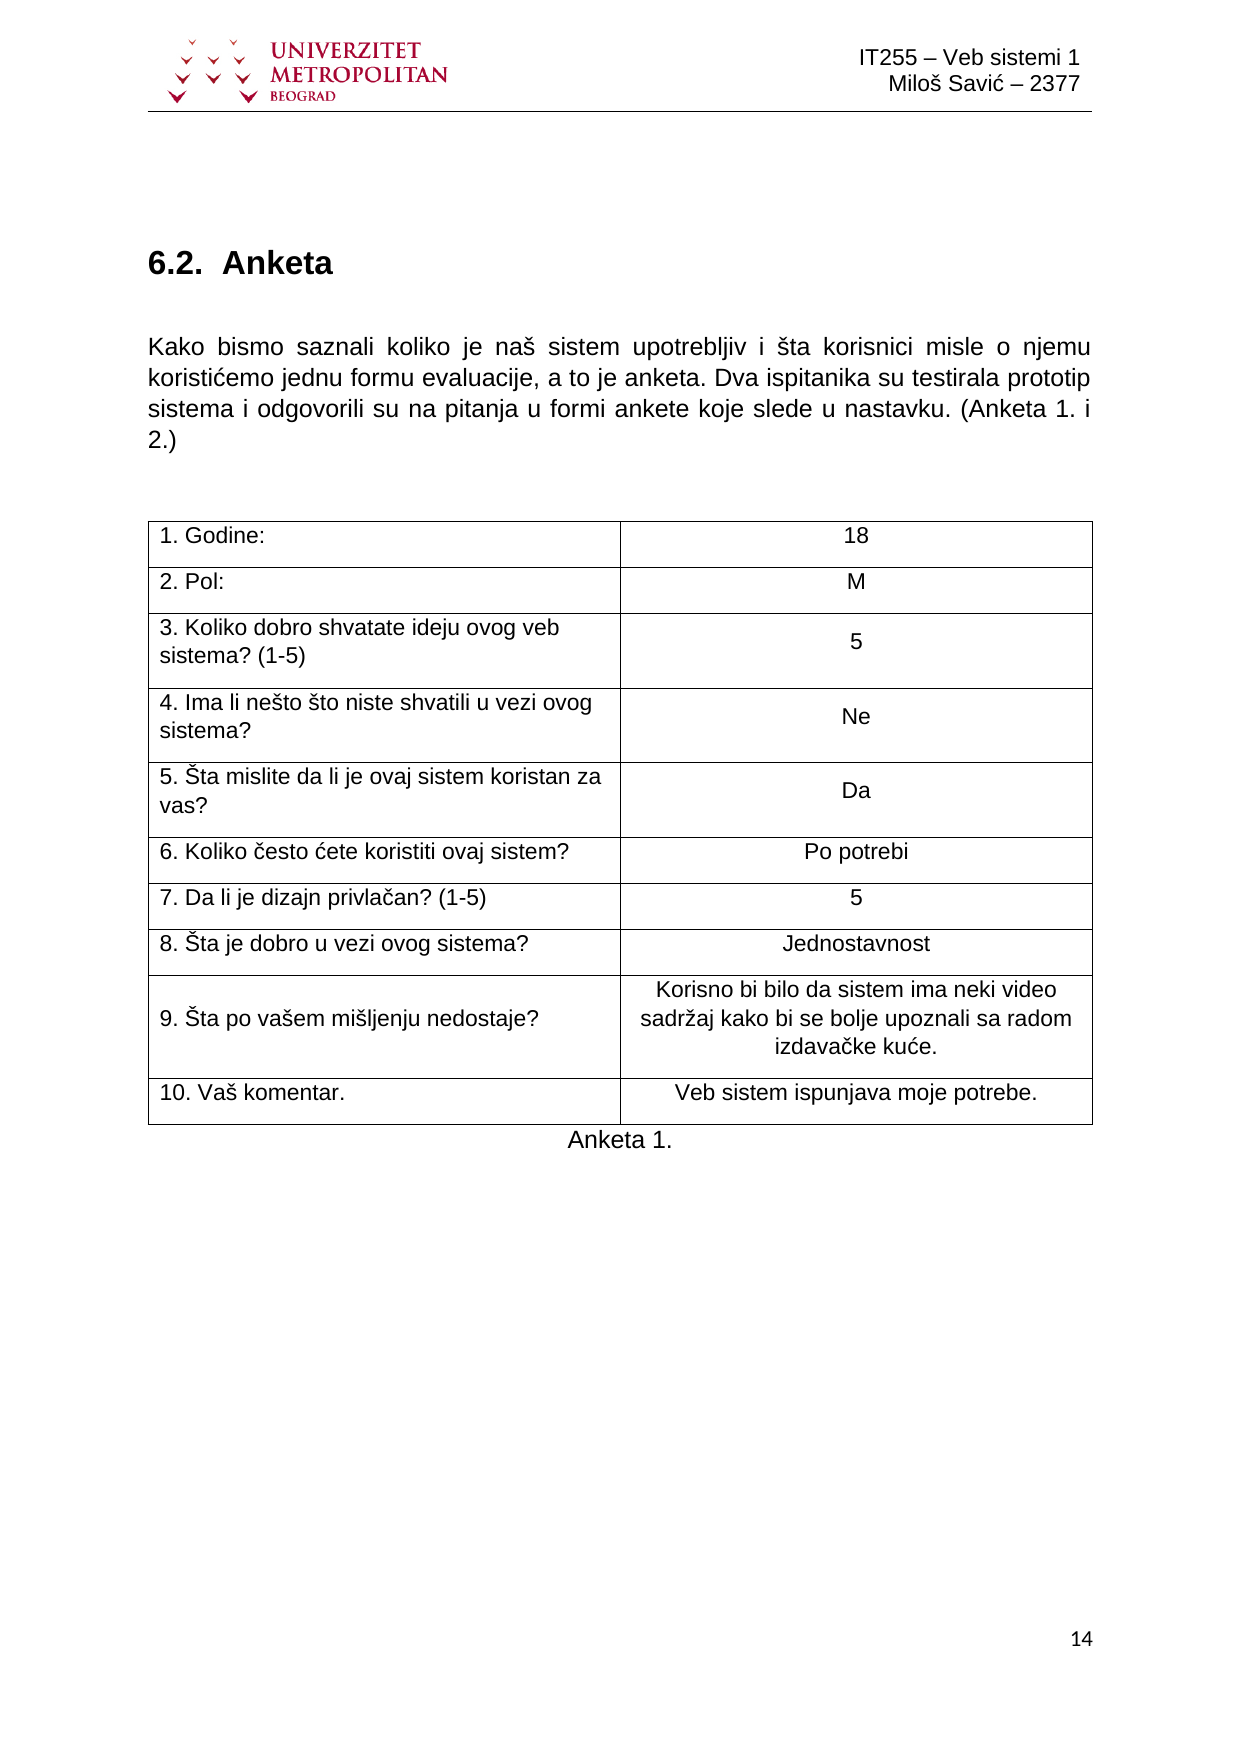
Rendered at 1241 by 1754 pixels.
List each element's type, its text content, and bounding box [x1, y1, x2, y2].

table_cell 5. Šta mislite da li je ovaj sistem koristan za vas? [149, 763, 620, 837]
table_cell 3. Koliko dobro shvatate ideju ovog veb sistema? (1-5) [149, 614, 620, 688]
table_cell Jednostavnost [621, 930, 1092, 975]
text Kako bismo saznali koliko je naš sistem upotrebljiv i šta korisnici misle o njemu koristićemo jednu formu evaluacije, a to je anketa. Dva ispitanika su testirala prototip sistema i odgovorili su na pitanja u formi ankete koje slede u nastavku. (Anketa 1. i 2.) [148, 332, 1093, 454]
table_cell 9. Šta po vašem mišljenju nedostaje? [149, 976, 620, 1078]
table_cell 10. Vaš komentar. [149, 1079, 620, 1124]
table_cell Da [621, 763, 1092, 837]
picture [158, 29, 457, 111]
table_cell 2. Pol: [149, 568, 620, 613]
table_cell M [621, 568, 1092, 613]
table_header 1. Godine: [149, 522, 620, 567]
subtitle 6.2. Anketa [148, 243, 1093, 281]
table_cell 5 [621, 884, 1092, 929]
table_cell Po potrebi [621, 838, 1092, 883]
table_cell Ne [621, 689, 1092, 762]
table_cell 4. Ima li nešto što niste shvatili u vezi ovog sistema? [149, 689, 620, 762]
table_cell 7. Da li je dizajn privlačan? (1-5) [149, 884, 620, 929]
table_cell 8. Šta je dobro u vezi ovog sistema? [149, 930, 620, 975]
table_cell 5 [621, 614, 1092, 688]
table_header 18 [621, 522, 1092, 567]
table_cell 6. Koliko često ćete koristiti ovaj sistem? [149, 838, 620, 883]
table_cell Veb sistem ispunjava moje potrebe. [621, 1079, 1092, 1124]
table_cell Korisno bi bilo da sistem ima neki video sadržaj kako bi se bolje upoznali sa radom izdavačke kuće. [621, 976, 1092, 1078]
text Anketa 1. [148, 1125, 1093, 1154]
